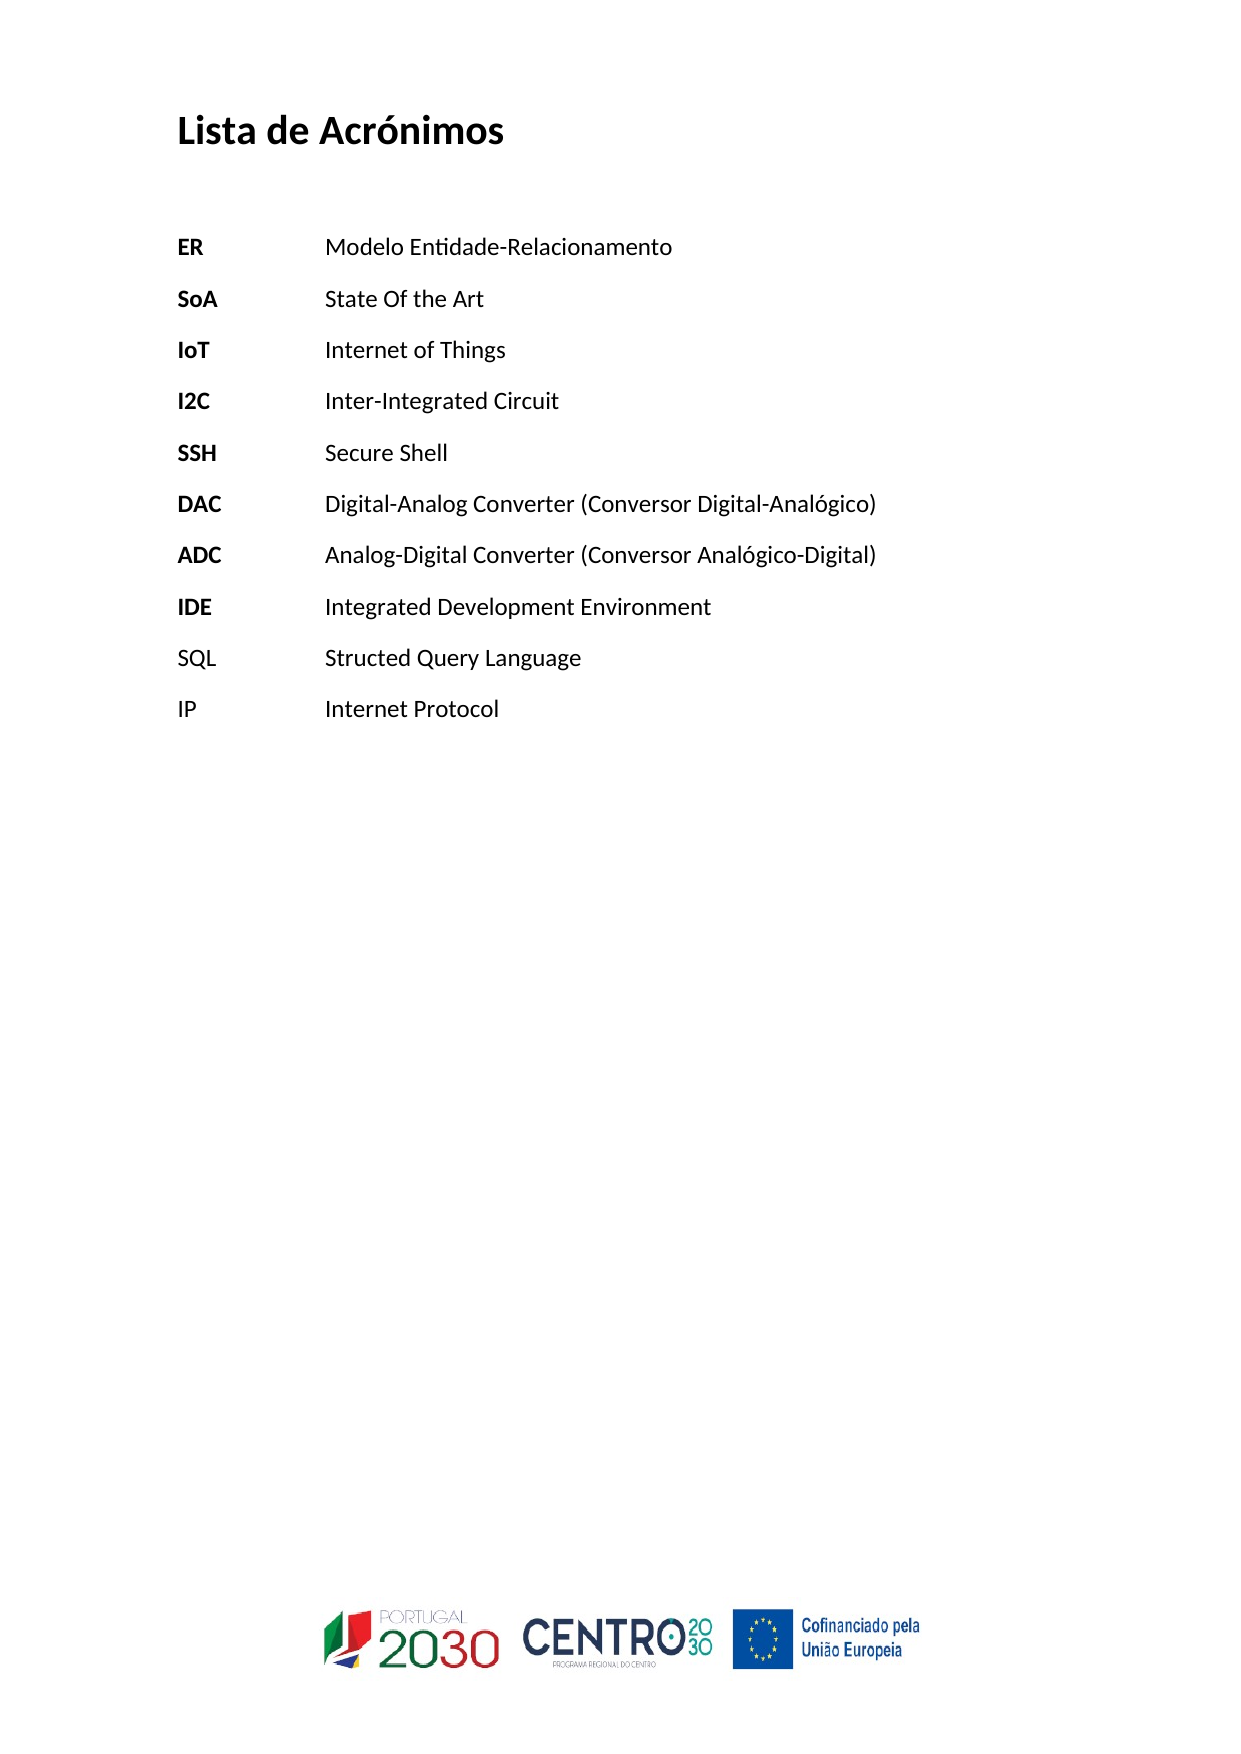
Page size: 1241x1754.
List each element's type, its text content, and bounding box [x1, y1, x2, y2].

text SoA State Of the Art [177, 283, 1063, 313]
subtitle Lista de Acrónimos [177, 104, 1063, 155]
text IoT Internet of Things [177, 334, 1063, 365]
text IDE Integrated Development Environment [177, 591, 1063, 621]
text SQL Structed Query Language [177, 642, 1063, 673]
picture [318, 1597, 922, 1681]
text DAC Digital-Analog Converter (Conversor Digital-Analógico) [177, 488, 1063, 519]
text ER Modelo Entidade-Relacionamento [177, 231, 1063, 262]
text SSH Secure Shell [177, 437, 1063, 467]
text IP Internet Protocol [177, 694, 1063, 724]
text I2C Inter-Integrated Circuit [177, 386, 1063, 416]
text ADC Analog-Digital Converter (Conversor Analógico-Digital) [177, 539, 1063, 570]
